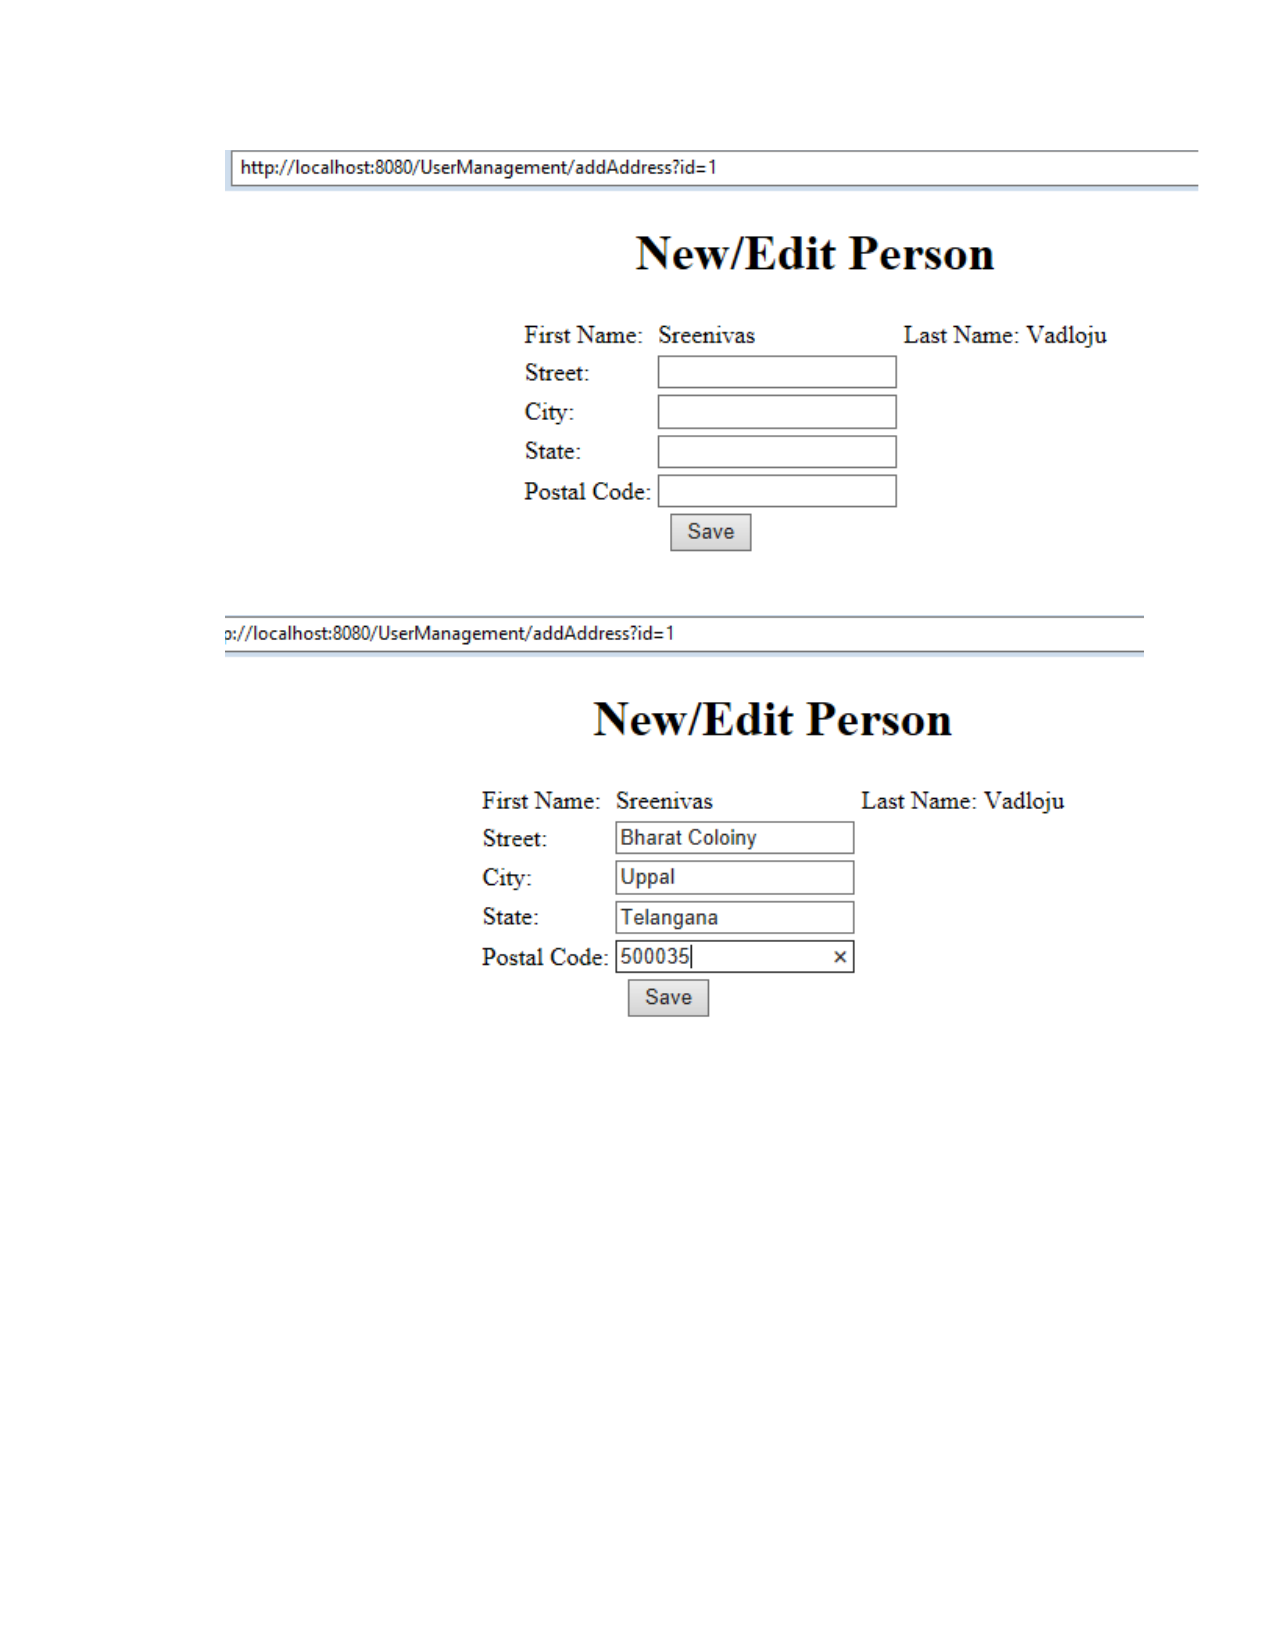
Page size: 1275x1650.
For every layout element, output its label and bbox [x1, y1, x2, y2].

picture [225, 150, 1199, 611]
picture [225, 615, 1144, 1028]
